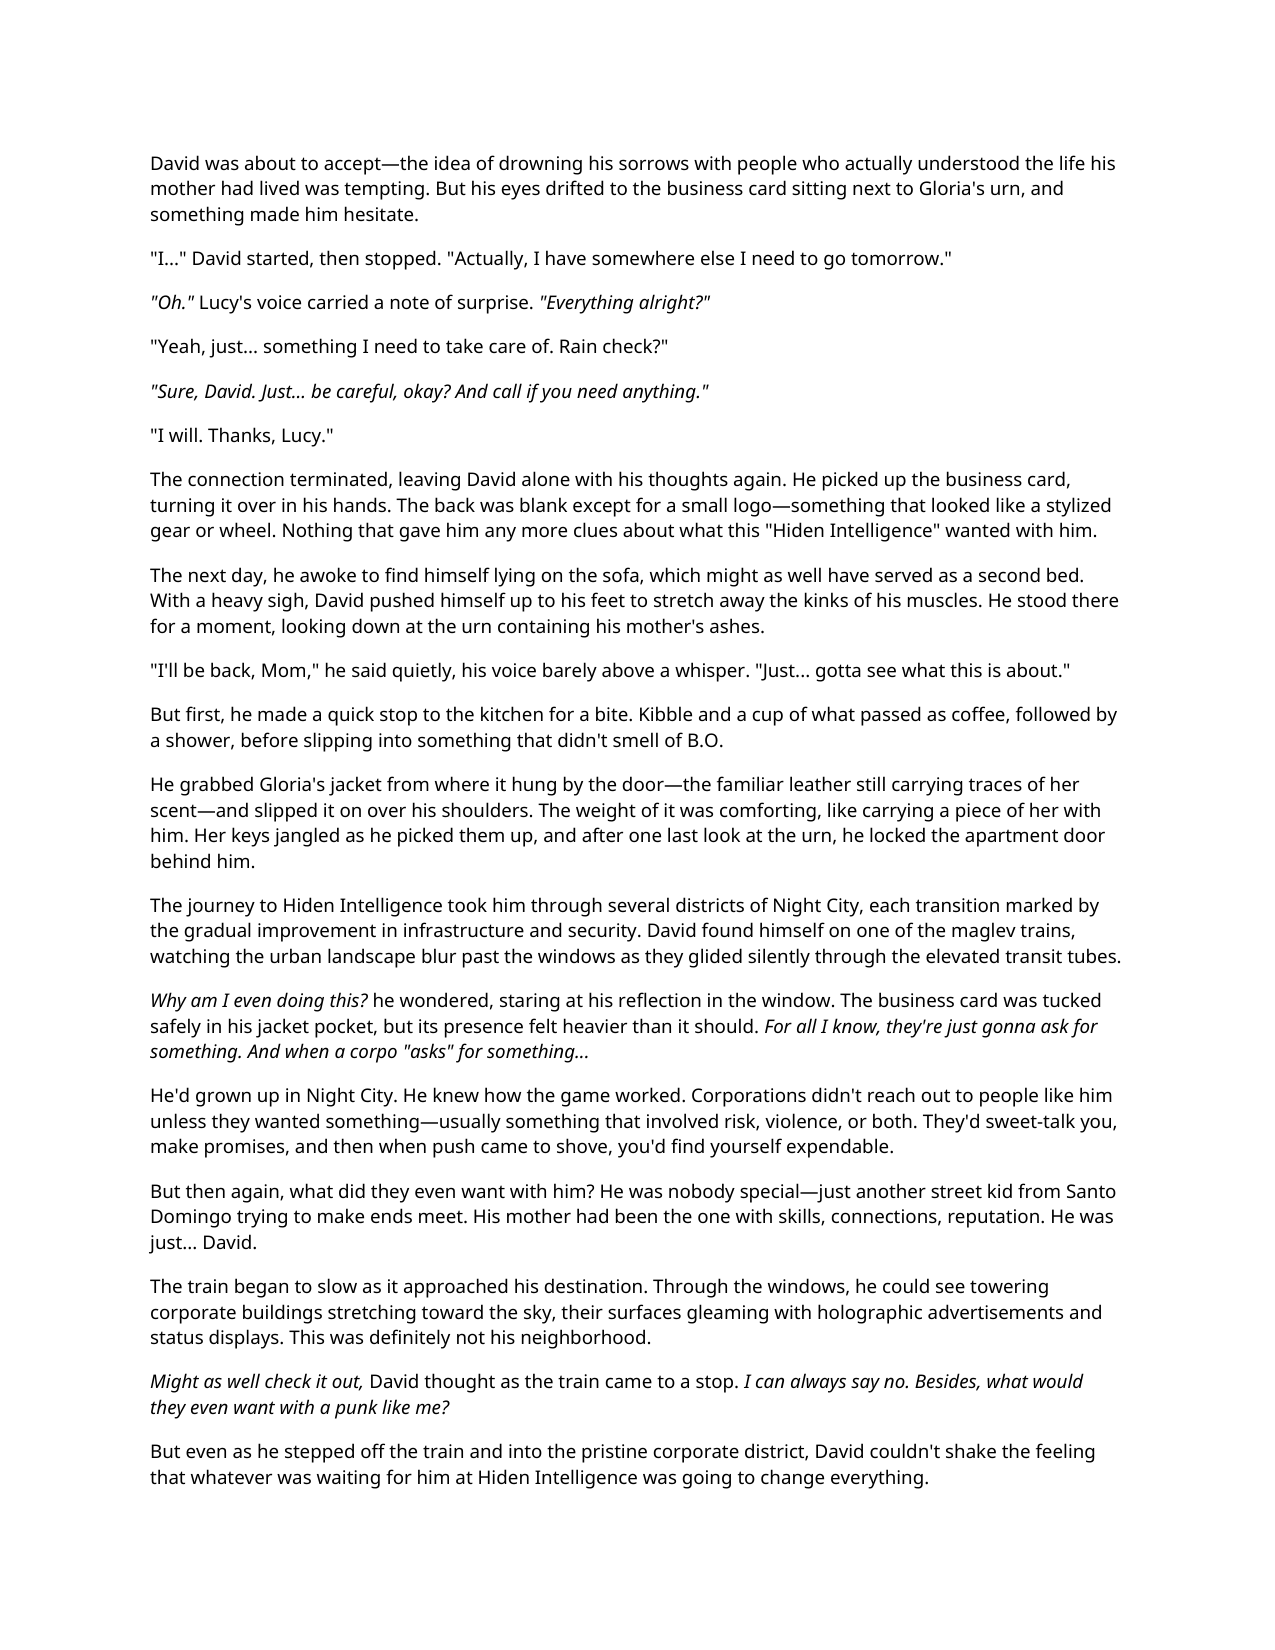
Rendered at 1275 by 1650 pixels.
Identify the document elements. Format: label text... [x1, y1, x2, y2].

text He grabbed Gloria's jacket from where it hung by the door—the familiar leather still carrying traces of her scent—and slipped it on over his shoulders. The weight of it was comforting, like carrying a piece of her with him. Her keys jangled as he picked them up, and after one last look at the urn, he locked the apartment door behind him. [150, 771, 1125, 873]
text Why am I even doing this? he wondered, staring at his reflection in the window. The business card was tucked safely in his jacket pocket, but its presence felt heavier than it should. For all I know, they're just gonna ask for something. And when a corpo "asks" for something... [150, 987, 1125, 1064]
text But then again, what did they even want with him? He was nobody special—just another street kid from Santo Domingo trying to make ends meet. His mother had been the one with skills, connections, reputation. He was just... David. [150, 1178, 1125, 1255]
text Might as well check it out, David thought as the train came to a stop. I can always say no. Besides, what would they even want with a punk like me? [150, 1369, 1125, 1420]
text He'd grown up in Night City. He knew how the game worked. Corporations didn't reach out to people like him unless they wanted something—usually something that involved risk, violence, or both. They'd sweet-talk you, make promises, and then when push came to shove, you'd find yourself expendable. [150, 1083, 1125, 1159]
text "Yeah, just... something I need to take care of. Rain check?" [150, 334, 1125, 359]
text The journey to Hiden Intelligence took him through several districts of Night City, each transition marked by the gradual improvement in infrastructure and security. David found himself on one of the maglev trains, watching the urban landscape blur past the windows as they glided silently through the elevated transit tubes. [150, 892, 1125, 969]
text "I will. Thanks, Lucy." [150, 422, 1125, 448]
text "Sure, David. Just... be careful, okay? And call if you need anything." [150, 378, 1125, 404]
text "I'll be back, Mom," he said quietly, his voice barely above a whisper. "Just... gotta see what this is about." [150, 657, 1125, 683]
text But first, he made a quick stop to the kitchen for a bite. Kibble and a cup of what passed as coffee, followed by a shower, before slipping into something that didn't smell of B.O. [150, 702, 1125, 753]
text But even as he stepped off the train and into the pristine corporate district, David couldn't shake the feeling that whatever was waiting for him at Hiden Intelligence was going to change everything. [150, 1438, 1125, 1489]
text David was about to accept—the idea of drowning his sorrows with people who actually understood the life his mother had lived was tempting. But his eyes drifted to the business card sitting next to Gloria's urn, and something made him hesitate. [150, 150, 1125, 227]
text "Oh." Lucy's voice carried a note of surprise. "Everything alright?" [150, 289, 1125, 315]
text "I..." David started, then stopped. "Actually, I have somewhere else I need to go tomorrow." [150, 245, 1125, 271]
text The train began to slow as it approached his destination. Through the windows, he could see towering corporate buildings stretching toward the sky, their surfaces gleaming with holographic advertisements and status displays. This was definitely not his neighborhood. [150, 1273, 1125, 1350]
text The next day, he awoke to find himself lying on the sofa, which might as well have served as a second bed. With a heavy sigh, David pushed himself up to his feet to stretch away the kinks of his muscles. He stood there for a moment, looking down at the urn containing his mother's ashes. [150, 562, 1125, 638]
text The connection terminated, leaving David alone with his thoughts again. He picked up the business card, turning it over in his hands. The back was blank except for a small logo—something that looked like a stylized gear or wheel. Nothing that gave him any more clues about what this "Hiden Intelligence" wanted with him. [150, 467, 1125, 543]
